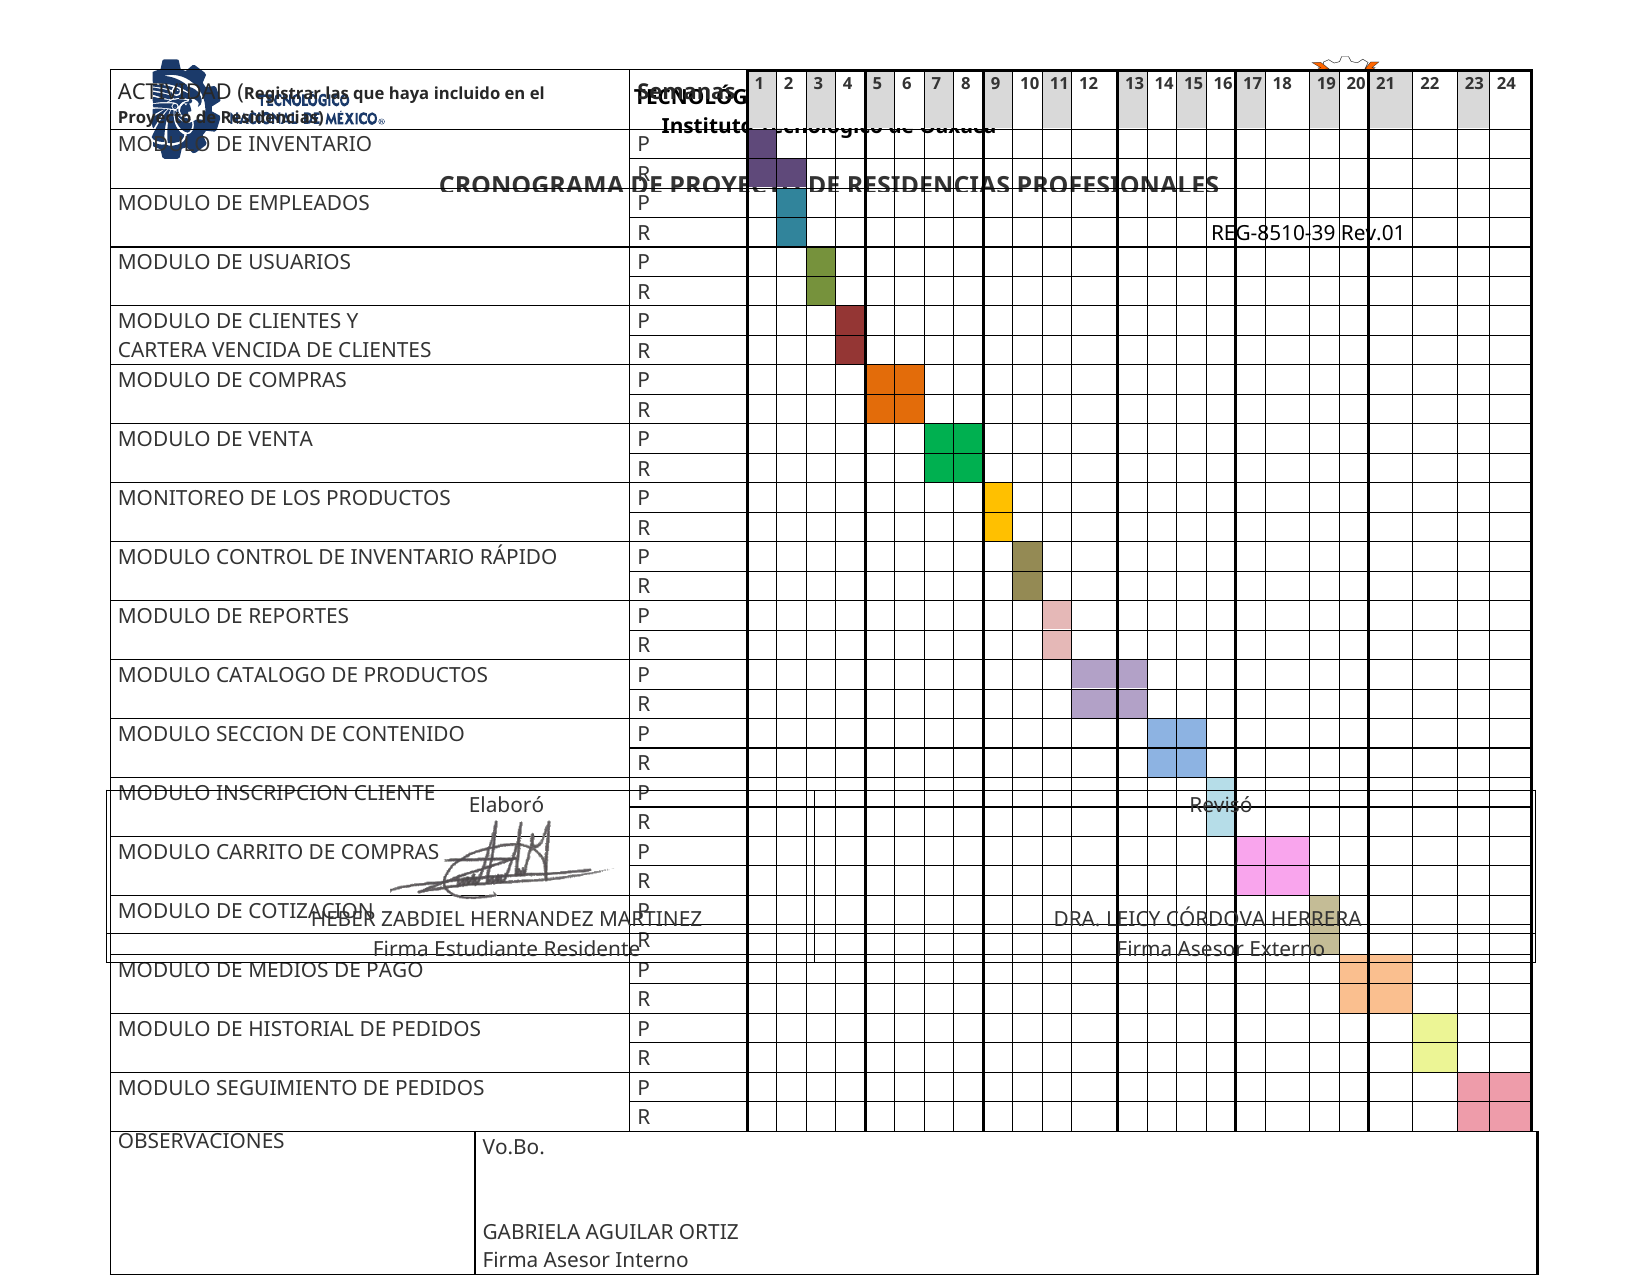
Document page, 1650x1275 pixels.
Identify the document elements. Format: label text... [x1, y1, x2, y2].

table_cell [749, 365, 776, 394]
table_cell [1310, 601, 1339, 629]
table_cell [954, 778, 982, 790]
table_cell [1177, 513, 1206, 541]
table_cell [1237, 631, 1265, 659]
table_cell [1490, 984, 1530, 1013]
table_cell [925, 218, 953, 246]
table_cell [1119, 365, 1147, 394]
table_cell [1458, 483, 1489, 512]
table_cell [777, 1014, 806, 1042]
table_cell [1043, 454, 1071, 482]
table_header 14 [1148, 72, 1176, 128]
table_cell [1119, 690, 1147, 718]
table_cell [1266, 542, 1309, 571]
table_cell [1207, 159, 1234, 187]
table_cell [1458, 963, 1489, 983]
table_cell [1043, 631, 1071, 659]
table_cell [954, 336, 982, 364]
table_cell P [630, 719, 746, 747]
table_cell [1119, 601, 1147, 629]
table_cell [1177, 454, 1206, 482]
table_cell [1148, 336, 1176, 364]
table_cell [867, 130, 894, 158]
table_cell [1237, 984, 1265, 1013]
table_cell [1043, 483, 1071, 512]
table_cell [1148, 454, 1176, 482]
table_header ACTIVIDAD (Registrar las que haya incluido en el Proyecto de Residencias) [111, 70, 629, 128]
table_cell [1370, 218, 1412, 246]
table_cell [1266, 1073, 1309, 1101]
table_cell [1340, 424, 1367, 453]
table_cell [1458, 159, 1489, 187]
table_cell [954, 1043, 982, 1072]
table_cell [777, 963, 806, 983]
table_cell [807, 513, 835, 541]
table_cell [1177, 306, 1206, 335]
table_cell [1413, 1073, 1457, 1101]
table_cell [749, 483, 776, 512]
table_cell [836, 189, 864, 217]
table_header 15 [1177, 72, 1206, 128]
table_cell [1266, 631, 1309, 659]
table_cell [1310, 277, 1339, 305]
table_cell [985, 513, 1012, 541]
table_cell MODULO DE USUARIOS [111, 248, 629, 305]
table_cell [1177, 984, 1206, 1013]
table_cell [1013, 395, 1042, 423]
table_cell [954, 424, 982, 453]
table_cell [1266, 749, 1309, 777]
table_cell [1266, 1014, 1309, 1042]
table_cell [1177, 631, 1206, 659]
table_cell R [630, 336, 746, 364]
table_cell [1490, 189, 1530, 217]
table_cell [1072, 778, 1116, 790]
table_cell [1370, 542, 1412, 571]
table_cell [1013, 483, 1042, 512]
table_cell [1413, 248, 1457, 276]
table_cell [1370, 1073, 1412, 1101]
table_cell [1207, 690, 1234, 718]
table_header 16 [1207, 72, 1234, 128]
table_cell [867, 1043, 894, 1072]
table_cell [1207, 454, 1234, 482]
table_cell [1148, 542, 1176, 571]
table_cell [1413, 159, 1457, 187]
table_cell [1119, 1043, 1147, 1072]
table_cell [836, 248, 864, 276]
table_cell [925, 572, 953, 600]
table_cell [807, 1014, 835, 1042]
table_cell [1340, 1102, 1367, 1131]
table_cell [1072, 395, 1116, 423]
table_cell [1266, 719, 1309, 747]
table_cell [954, 542, 982, 571]
table_cell [1207, 277, 1234, 305]
table_cell [1370, 631, 1412, 659]
table_cell [1340, 365, 1367, 394]
table_cell [749, 248, 776, 276]
table_cell [1310, 189, 1339, 217]
table_cell [1072, 277, 1116, 305]
table_cell [895, 690, 924, 718]
table_cell [1013, 690, 1042, 718]
table_cell [1310, 454, 1339, 482]
table_cell [749, 306, 776, 335]
table_cell [1013, 130, 1042, 158]
table_cell [1072, 749, 1116, 777]
table_cell P [630, 1073, 746, 1101]
table_cell P [630, 189, 746, 217]
table_cell [1043, 1043, 1071, 1072]
table_cell [925, 631, 953, 659]
table_cell [1072, 365, 1116, 394]
table_cell [985, 963, 1012, 983]
table_cell [1119, 963, 1147, 983]
table_cell [895, 159, 924, 187]
table_cell [1458, 513, 1489, 541]
table_cell [1340, 218, 1367, 246]
table_cell [985, 1102, 1012, 1131]
table_cell [1148, 719, 1176, 747]
table_cell [1207, 984, 1234, 1013]
table_cell [749, 542, 776, 571]
table_cell [1177, 365, 1206, 394]
table_cell [1413, 1102, 1457, 1131]
table_cell [985, 984, 1012, 1013]
table_cell [1148, 513, 1176, 541]
table_cell [749, 963, 776, 983]
table_cell [1119, 572, 1147, 600]
table_cell [749, 690, 776, 718]
table_cell [749, 277, 776, 305]
table_cell [1490, 778, 1530, 790]
table_cell [985, 1014, 1012, 1042]
table_cell [1013, 159, 1042, 187]
table_cell [1013, 1014, 1042, 1042]
table_cell [867, 572, 894, 600]
table_cell [807, 963, 835, 983]
table_cell [1013, 631, 1042, 659]
table_cell [1490, 719, 1530, 747]
table_cell [925, 336, 953, 364]
table_header 9 [985, 72, 1012, 128]
table_header Semanas [630, 70, 746, 128]
table_cell [867, 454, 894, 482]
table_cell [836, 277, 864, 305]
table_cell [1119, 631, 1147, 659]
table_cell [1237, 660, 1265, 688]
table_cell [925, 1073, 953, 1101]
table_cell [1413, 963, 1457, 983]
table_cell [1207, 130, 1234, 158]
table_cell [1237, 690, 1265, 718]
table_cell [1490, 572, 1530, 600]
table_cell [1177, 277, 1206, 305]
table_cell [954, 218, 982, 246]
table_cell [807, 189, 835, 217]
table_cell [1177, 690, 1206, 718]
table_cell [1310, 572, 1339, 600]
table_cell [1013, 306, 1042, 335]
table_cell [777, 719, 806, 747]
table_cell [1370, 365, 1412, 394]
table_cell [1207, 1073, 1234, 1101]
table_cell [954, 1073, 982, 1101]
table_cell [1013, 277, 1042, 305]
table_cell [1370, 483, 1412, 512]
table_cell [1148, 130, 1176, 158]
table_cell [895, 513, 924, 541]
table_cell [1310, 130, 1339, 158]
table_cell [836, 454, 864, 482]
table_cell [836, 601, 864, 629]
table_cell [1310, 1073, 1339, 1101]
table_cell [1119, 542, 1147, 571]
table_cell [1490, 248, 1530, 276]
table_cell [1043, 778, 1071, 790]
table_cell [777, 778, 806, 790]
table_cell [1237, 542, 1265, 571]
table_cell MODULO SECCION DE CONTENIDO [111, 719, 629, 777]
table_cell [1266, 130, 1309, 158]
table_cell [954, 365, 982, 394]
table_cell [1490, 660, 1530, 688]
table_cell [867, 963, 894, 983]
table_cell [1148, 749, 1176, 777]
table_cell [1266, 690, 1309, 718]
table_cell P [630, 483, 746, 512]
table_cell [1148, 660, 1176, 688]
table_cell [1177, 130, 1206, 158]
table_cell [1490, 542, 1530, 571]
table_cell [1207, 336, 1234, 364]
table_cell [807, 572, 835, 600]
table_cell [1413, 395, 1457, 423]
table_header 10 [1013, 72, 1042, 128]
table_cell [895, 189, 924, 217]
table_cell [807, 690, 835, 718]
table_cell [954, 395, 982, 423]
table_cell [749, 719, 776, 747]
table_cell [1177, 572, 1206, 600]
table_cell [1148, 1102, 1176, 1131]
table_cell [925, 365, 953, 394]
table_cell [807, 159, 835, 187]
table_cell [1340, 601, 1367, 629]
table_cell [1072, 963, 1116, 983]
table_cell [1237, 572, 1265, 600]
table_cell [777, 248, 806, 276]
table_cell [1340, 631, 1367, 659]
table_cell [1370, 1043, 1412, 1072]
table_cell [1013, 189, 1042, 217]
table_cell [1237, 963, 1265, 983]
table_cell [749, 159, 776, 187]
table_cell [985, 690, 1012, 718]
table_cell [1148, 306, 1176, 335]
table_cell [807, 1102, 835, 1131]
table_cell [1148, 218, 1176, 246]
table_cell [1413, 631, 1457, 659]
table_cell [1072, 1102, 1116, 1131]
table_cell [1266, 159, 1309, 187]
table_cell R [630, 1043, 746, 1072]
table_cell [867, 542, 894, 571]
table_cell [1340, 483, 1367, 512]
table_cell [1177, 1102, 1206, 1131]
table_cell [777, 277, 806, 305]
table_cell [749, 631, 776, 659]
table_cell [1072, 719, 1116, 747]
table_cell [1490, 159, 1530, 187]
table_cell [1207, 1043, 1234, 1072]
table_cell [895, 336, 924, 364]
table_cell [1237, 277, 1265, 305]
table_cell [1119, 513, 1147, 541]
table_cell [1013, 1073, 1042, 1101]
table_cell [1266, 963, 1309, 983]
table_cell [867, 1073, 894, 1101]
table_cell [895, 660, 924, 688]
table_cell [895, 1073, 924, 1101]
table_cell [1340, 963, 1367, 983]
table_cell P [630, 424, 746, 453]
table_cell [1370, 963, 1412, 983]
table_cell [1458, 395, 1489, 423]
table_cell [1207, 1102, 1234, 1131]
table_cell [1013, 542, 1042, 571]
table_cell [1177, 189, 1206, 217]
table_cell [1340, 454, 1367, 482]
table_cell [1148, 963, 1176, 983]
table_cell [1413, 1014, 1457, 1042]
table_cell [1207, 189, 1234, 217]
table_cell [1119, 306, 1147, 335]
table_cell [836, 1043, 864, 1072]
table_cell [1013, 1102, 1042, 1131]
table_cell [777, 542, 806, 571]
table_cell [1119, 395, 1147, 423]
table_cell [1043, 218, 1071, 246]
table_cell [1119, 483, 1147, 512]
table_cell [807, 660, 835, 688]
table_cell [1013, 963, 1042, 983]
table_cell [836, 778, 864, 790]
table_cell [1266, 778, 1309, 790]
table_cell [867, 336, 894, 364]
table_cell [807, 778, 835, 790]
table_cell [1458, 572, 1489, 600]
table_cell [749, 601, 776, 629]
table_cell [1013, 424, 1042, 453]
table_cell [1072, 336, 1116, 364]
table_cell [1413, 719, 1457, 747]
table_cell [1266, 601, 1309, 629]
table_cell [1237, 306, 1265, 335]
table_cell [1458, 778, 1489, 790]
table_cell [1340, 778, 1367, 790]
table_cell [836, 424, 864, 453]
table_cell [749, 189, 776, 217]
table_cell [1340, 159, 1367, 187]
table_cell [836, 660, 864, 688]
table_cell [1072, 542, 1116, 571]
table_cell [807, 365, 835, 394]
table_cell [1340, 130, 1367, 158]
table_cell [1148, 1043, 1176, 1072]
table_cell [1458, 984, 1489, 1013]
table_cell [1013, 454, 1042, 482]
table_cell [1043, 1102, 1071, 1131]
table_cell [836, 130, 864, 158]
table_cell [1119, 159, 1147, 187]
table_cell [1310, 365, 1339, 394]
table_cell [1458, 1073, 1489, 1101]
table_cell [1310, 483, 1339, 512]
table_cell [1072, 572, 1116, 600]
table_cell [925, 1102, 953, 1131]
table_cell MODULO DE INVENTARIO [111, 130, 629, 187]
table_cell R [630, 513, 746, 541]
table_cell [1072, 1014, 1116, 1042]
table_cell [836, 1014, 864, 1042]
table_cell MODULO DE CLIENTES Y CARTERA VENCIDA DE CLIENTES [111, 306, 629, 364]
table_cell [749, 1073, 776, 1101]
table_cell [1458, 336, 1489, 364]
table_cell [1207, 572, 1234, 600]
table_cell [1013, 984, 1042, 1013]
table_cell [1310, 690, 1339, 718]
table_cell [895, 1014, 924, 1042]
table_cell [1266, 572, 1309, 600]
table_cell [1310, 778, 1339, 790]
table_cell [749, 395, 776, 423]
table_cell [1043, 306, 1071, 335]
table_cell [1072, 248, 1116, 276]
table_cell [1370, 984, 1412, 1013]
table_cell [777, 1073, 806, 1101]
table_cell [985, 572, 1012, 600]
table_cell [836, 572, 864, 600]
table_cell MODULO DE COMPRAS [111, 365, 629, 423]
table_cell [1148, 365, 1176, 394]
table_cell [985, 159, 1012, 187]
table_cell [1266, 984, 1309, 1013]
table_cell [867, 395, 894, 423]
table_cell [1013, 513, 1042, 541]
table_cell [1237, 218, 1265, 246]
table_cell [1458, 660, 1489, 688]
table_cell [807, 336, 835, 364]
table_header 6 [895, 72, 924, 128]
table_cell [777, 189, 806, 217]
table_cell [836, 159, 864, 187]
table_cell [895, 572, 924, 600]
table_cell [895, 218, 924, 246]
table_cell [749, 1102, 776, 1131]
table_cell [1340, 277, 1367, 305]
table_cell [1490, 218, 1530, 246]
table_cell [1458, 601, 1489, 629]
table_cell [1119, 248, 1147, 276]
table_cell [1490, 513, 1530, 541]
table_cell [1413, 690, 1457, 718]
table_cell [1340, 248, 1367, 276]
table_cell [1013, 719, 1042, 747]
table_cell [1237, 719, 1265, 747]
table_cell [867, 749, 894, 777]
table_cell [1266, 277, 1309, 305]
table_cell [1148, 984, 1176, 1013]
table_cell [836, 1102, 864, 1131]
table_cell [1207, 749, 1234, 777]
table_cell [1370, 690, 1412, 718]
table_cell [1207, 365, 1234, 394]
table_cell [836, 984, 864, 1013]
table_cell [1119, 719, 1147, 747]
table_cell [777, 1043, 806, 1072]
table_cell [1072, 306, 1116, 335]
table_cell [954, 984, 982, 1013]
table_cell [1177, 218, 1206, 246]
table_cell [985, 424, 1012, 453]
table_cell [1340, 749, 1367, 777]
table_header 19 [1310, 72, 1339, 128]
table_cell [1266, 1102, 1309, 1131]
table_cell Vo.Bo. GABRIELA AGUILAR ORTIZ Firma Asesor Interno [476, 1132, 1536, 1274]
table_cell [1490, 1014, 1530, 1042]
table_cell [954, 277, 982, 305]
table_cell [1370, 1102, 1412, 1131]
table_cell [1148, 424, 1176, 453]
table_cell [1072, 601, 1116, 629]
table_cell [895, 1043, 924, 1072]
table_cell [954, 189, 982, 217]
table_cell [1013, 1043, 1042, 1072]
table_cell [1413, 130, 1457, 158]
table_cell P [630, 601, 746, 629]
table_cell R [630, 454, 746, 482]
table_cell P [630, 130, 746, 158]
table_cell [1119, 1014, 1147, 1042]
table_cell [925, 984, 953, 1013]
table_cell [925, 660, 953, 688]
table_cell [1237, 454, 1265, 482]
table_cell [1237, 1043, 1265, 1072]
table_cell [1413, 984, 1457, 1013]
table_cell [749, 1043, 776, 1072]
table_cell [1177, 660, 1206, 688]
table_cell [1237, 1014, 1265, 1042]
table_cell [749, 336, 776, 364]
table_cell [925, 778, 953, 790]
table_cell R [630, 159, 746, 187]
table_cell R [630, 572, 746, 600]
table_cell [1207, 483, 1234, 512]
table_cell [1413, 454, 1457, 482]
table_cell [1266, 1043, 1309, 1072]
table_cell [749, 572, 776, 600]
table_cell [895, 631, 924, 659]
table_cell [836, 306, 864, 335]
table_cell [1370, 336, 1412, 364]
table_cell [1413, 189, 1457, 217]
table_cell [954, 749, 982, 777]
table_cell [1310, 963, 1339, 983]
table_cell [1458, 424, 1489, 453]
table_cell [867, 218, 894, 246]
table_cell [1043, 1014, 1071, 1042]
table_cell [1458, 749, 1489, 777]
table_cell [1119, 778, 1147, 790]
table_cell [985, 395, 1012, 423]
table_header 22 [1413, 72, 1457, 128]
table_cell [1013, 365, 1042, 394]
table_cell [985, 365, 1012, 394]
table_cell [954, 1102, 982, 1131]
table_cell [1266, 248, 1309, 276]
table_cell [985, 277, 1012, 305]
table_cell [1310, 218, 1339, 246]
table_cell [1177, 1073, 1206, 1101]
table_cell [1237, 248, 1265, 276]
table_cell [1148, 690, 1176, 718]
table_cell [1310, 749, 1339, 777]
table_cell [777, 159, 806, 187]
table_cell [777, 572, 806, 600]
table_cell [1458, 277, 1489, 305]
table_cell [1340, 336, 1367, 364]
table_cell [867, 189, 894, 217]
table_cell [1043, 424, 1071, 453]
table_cell [777, 690, 806, 718]
table_header 4 [836, 72, 864, 128]
table_cell [1072, 130, 1116, 158]
table_cell [1340, 395, 1367, 423]
table_cell [867, 248, 894, 276]
table_cell [1043, 159, 1071, 187]
table_cell [1072, 159, 1116, 187]
table_cell [1413, 218, 1457, 246]
table_cell [1177, 749, 1206, 777]
table_cell [777, 306, 806, 335]
table_cell [1237, 395, 1265, 423]
table_cell [1266, 454, 1309, 482]
table_cell P [630, 1014, 746, 1042]
table_cell [867, 159, 894, 187]
table_cell [867, 984, 894, 1013]
table_cell [1148, 277, 1176, 305]
table_cell [1013, 218, 1042, 246]
table_cell R [630, 749, 746, 777]
table_cell [985, 660, 1012, 688]
table_cell [1310, 631, 1339, 659]
table_cell [895, 1102, 924, 1131]
table_cell [1458, 690, 1489, 718]
table_cell [1370, 572, 1412, 600]
table_cell [1490, 1043, 1530, 1072]
table_cell [1237, 749, 1265, 777]
table_cell [1413, 365, 1457, 394]
table_cell [985, 719, 1012, 747]
table_cell [749, 130, 776, 158]
table_cell [1458, 454, 1489, 482]
table_cell [1458, 365, 1489, 394]
table_cell [867, 719, 894, 747]
table_cell [925, 395, 953, 423]
table_cell [1119, 189, 1147, 217]
table_cell [777, 513, 806, 541]
table_cell [777, 424, 806, 453]
table_cell [1310, 984, 1339, 1013]
table_cell [1119, 660, 1147, 688]
table_cell [1207, 963, 1234, 983]
table_cell [954, 248, 982, 276]
table_cell [807, 306, 835, 335]
table_cell MODULO CONTROL DE INVENTARIO RÁPIDO [111, 542, 629, 600]
table_cell [925, 130, 953, 158]
table_cell [1490, 424, 1530, 453]
table_cell [1072, 218, 1116, 246]
table_cell [985, 749, 1012, 777]
table_cell [836, 963, 864, 983]
table_cell MODULO DE EMPLEADOS [111, 189, 629, 246]
table_cell [925, 690, 953, 718]
table_cell [925, 454, 953, 482]
table_cell [954, 601, 982, 629]
table_cell [1177, 719, 1206, 747]
table_cell [1266, 424, 1309, 453]
table_cell [1413, 749, 1457, 777]
table_cell [1072, 1043, 1116, 1072]
table_cell [925, 963, 953, 983]
table_cell [867, 1014, 894, 1042]
table_header 5 [867, 72, 894, 128]
table_cell [836, 218, 864, 246]
table_cell [895, 306, 924, 335]
table_cell [1340, 542, 1367, 571]
table_cell [1237, 189, 1265, 217]
table_cell [1370, 306, 1412, 335]
table_cell [1148, 395, 1176, 423]
table_cell [1370, 395, 1412, 423]
table_cell [749, 660, 776, 688]
table_cell [777, 454, 806, 482]
table_cell [749, 218, 776, 246]
table_cell [777, 365, 806, 394]
table_cell [1340, 306, 1367, 335]
table_cell [1340, 513, 1367, 541]
table_cell [985, 542, 1012, 571]
table_cell [1043, 513, 1071, 541]
table_cell [1370, 130, 1412, 158]
table_cell Firma Estudiante Residente [107, 934, 814, 962]
table_cell [777, 218, 806, 246]
table_header Elaboró HEBER ZABDIEL HERNANDEZ MARTINEZ [107, 791, 814, 933]
table_cell [1043, 601, 1071, 629]
table_cell [1237, 513, 1265, 541]
table_cell [1370, 601, 1412, 629]
table_cell [895, 248, 924, 276]
table_cell [925, 542, 953, 571]
table_cell R [630, 984, 746, 1013]
table_cell [954, 1014, 982, 1042]
table_cell [1207, 424, 1234, 453]
table_cell [867, 601, 894, 629]
table_cell [1490, 601, 1530, 629]
table_cell [1458, 1043, 1489, 1072]
table_cell [807, 395, 835, 423]
table_cell [985, 336, 1012, 364]
table_cell [1148, 572, 1176, 600]
table_cell [954, 690, 982, 718]
table_cell [1148, 601, 1176, 629]
table_cell [1490, 631, 1530, 659]
table_cell [749, 984, 776, 1013]
table_cell [1310, 513, 1339, 541]
table_cell [1490, 690, 1530, 718]
table_cell [807, 719, 835, 747]
table_cell R [630, 690, 746, 718]
table_cell [1370, 513, 1412, 541]
table_cell [1207, 513, 1234, 541]
table_cell [1458, 1014, 1489, 1042]
table_cell [807, 984, 835, 1013]
table_cell [925, 719, 953, 747]
table_cell [1370, 660, 1412, 688]
table_cell [1207, 601, 1234, 629]
table_cell [1266, 218, 1309, 246]
table_cell [1413, 483, 1457, 512]
table_cell [1370, 424, 1412, 453]
table_cell [777, 749, 806, 777]
table_cell [1072, 189, 1116, 217]
table_cell [1370, 1014, 1412, 1042]
table_cell [1072, 424, 1116, 453]
table_cell [867, 513, 894, 541]
table_cell OBSERVACIONES [111, 1132, 474, 1274]
table_cell [895, 984, 924, 1013]
table_cell [1310, 336, 1339, 364]
table_cell [1119, 1102, 1147, 1131]
table_cell [749, 424, 776, 453]
table_cell [985, 631, 1012, 659]
table_cell [1013, 660, 1042, 688]
table_cell [1340, 1014, 1367, 1042]
table_cell [1237, 159, 1265, 187]
table_cell [1177, 424, 1206, 453]
table_cell [1490, 963, 1530, 983]
table_cell MODULO CATALOGO DE PRODUCTOS [111, 660, 629, 718]
table_cell MODULO DE REPORTES [111, 601, 629, 659]
table_cell [954, 631, 982, 659]
table_cell MODULO SEGUIMIENTO DE PEDIDOS [111, 1073, 629, 1131]
table_cell [777, 483, 806, 512]
table_cell [1237, 601, 1265, 629]
table_cell [925, 513, 953, 541]
table_cell [1370, 277, 1412, 305]
table_cell [1043, 719, 1071, 747]
table_cell [807, 1043, 835, 1072]
table_cell [985, 189, 1012, 217]
table_cell [836, 719, 864, 747]
table_cell [1177, 336, 1206, 364]
table_cell [1266, 365, 1309, 394]
table_cell [1458, 130, 1489, 158]
table_cell [836, 1073, 864, 1101]
table_cell [1413, 778, 1457, 790]
table_cell [1177, 1014, 1206, 1042]
table_cell [836, 542, 864, 571]
table_cell [1119, 424, 1147, 453]
table_cell [954, 483, 982, 512]
table_cell [777, 631, 806, 659]
table_cell [1310, 1014, 1339, 1042]
table_cell [1043, 963, 1071, 983]
table_cell [1458, 248, 1489, 276]
table_cell [749, 749, 776, 777]
table_cell [1458, 306, 1489, 335]
table_cell [1266, 306, 1309, 335]
table_cell P [630, 963, 746, 983]
table_cell [895, 424, 924, 453]
table_cell [1370, 749, 1412, 777]
table_cell [1340, 1043, 1367, 1072]
table_cell [1413, 601, 1457, 629]
table_header 2 [777, 72, 806, 128]
table_cell [1207, 1014, 1234, 1042]
table_cell [954, 159, 982, 187]
table_cell Firma Asesor Externo [815, 934, 1535, 962]
table_cell [985, 218, 1012, 246]
table_cell [1237, 424, 1265, 453]
table_cell [1177, 1043, 1206, 1072]
table_cell [1310, 719, 1339, 747]
table_cell [954, 130, 982, 158]
table_cell [1043, 690, 1071, 718]
table_cell [807, 1073, 835, 1101]
table_cell [1310, 1102, 1339, 1131]
table_cell [1458, 1102, 1489, 1131]
table_cell [867, 365, 894, 394]
table_header 20 [1340, 72, 1367, 128]
table_cell [1072, 631, 1116, 659]
table_cell [1310, 424, 1339, 453]
table_header 8 [954, 72, 982, 128]
table_cell [925, 159, 953, 187]
table_cell [807, 542, 835, 571]
table_cell [1458, 719, 1489, 747]
table_cell [985, 454, 1012, 482]
table_header 7 [925, 72, 953, 128]
table_cell [1119, 749, 1147, 777]
table_cell [1266, 395, 1309, 423]
table_cell [1237, 1102, 1265, 1131]
table_cell [1370, 159, 1412, 187]
table_cell [807, 631, 835, 659]
table_cell [1072, 454, 1116, 482]
table_cell [925, 248, 953, 276]
table_header 17 [1237, 72, 1265, 128]
table_cell [925, 424, 953, 453]
table_cell [1413, 542, 1457, 571]
table_cell MODULO DE MEDIOS DE PAGO [111, 963, 629, 1013]
table_cell [1072, 513, 1116, 541]
table_cell [1310, 159, 1339, 187]
table_cell [1340, 690, 1367, 718]
table_cell [836, 336, 864, 364]
table_cell [1413, 306, 1457, 335]
table_cell MONITOREO DE LOS PRODUCTOS [111, 483, 629, 541]
table_cell [867, 690, 894, 718]
table_cell [1177, 483, 1206, 512]
table_cell [985, 483, 1012, 512]
table_cell [1490, 277, 1530, 305]
table_cell [985, 1073, 1012, 1101]
table_cell [807, 130, 835, 158]
table_cell [1490, 395, 1530, 423]
table_cell [895, 601, 924, 629]
table_cell [867, 277, 894, 305]
table_cell [1119, 454, 1147, 482]
table_cell [1340, 189, 1367, 217]
table_cell [895, 130, 924, 158]
table_cell [1490, 306, 1530, 335]
table_cell R [630, 218, 746, 246]
table_cell [749, 778, 776, 790]
table_cell [954, 454, 982, 482]
table_cell [1177, 395, 1206, 423]
table_cell [1370, 248, 1412, 276]
table_cell [1148, 248, 1176, 276]
table_cell [1148, 189, 1176, 217]
table_cell [925, 189, 953, 217]
table_cell [1490, 749, 1530, 777]
table_cell [925, 601, 953, 629]
table_cell [1340, 984, 1367, 1013]
table_cell [985, 1043, 1012, 1072]
table_cell [807, 218, 835, 246]
table_cell [807, 749, 835, 777]
table_cell [1266, 513, 1309, 541]
table_cell [749, 454, 776, 482]
table_header 23 [1458, 72, 1489, 128]
table_cell [985, 248, 1012, 276]
table_cell [985, 778, 1012, 790]
table_cell [1013, 778, 1042, 790]
table_cell [1458, 189, 1489, 217]
table_cell [1413, 424, 1457, 453]
table_cell [925, 1014, 953, 1042]
table_cell [1119, 336, 1147, 364]
table_cell [1413, 277, 1457, 305]
table_cell [1119, 218, 1147, 246]
table_cell [895, 749, 924, 777]
table_cell MODULO DE HISTORIAL DE PEDIDOS [111, 1014, 629, 1072]
table_cell [1177, 542, 1206, 571]
table_cell [1043, 395, 1071, 423]
table_cell [1490, 454, 1530, 482]
table_cell [1490, 336, 1530, 364]
table_cell R [630, 1102, 746, 1131]
table_cell [954, 306, 982, 335]
table_cell [1237, 1073, 1265, 1101]
table_cell [1266, 483, 1309, 512]
table_cell [1413, 660, 1457, 688]
table_cell [1072, 1073, 1116, 1101]
table_cell [1340, 719, 1367, 747]
table_cell [807, 277, 835, 305]
table_cell [1237, 336, 1265, 364]
table_cell [954, 572, 982, 600]
table_cell [1177, 778, 1206, 790]
table_cell [1148, 1073, 1176, 1101]
table_cell P [630, 306, 746, 335]
table_cell [1237, 483, 1265, 512]
table_cell R [630, 395, 746, 423]
table_cell P [630, 365, 746, 394]
table_cell [836, 365, 864, 394]
table_cell [925, 306, 953, 335]
table_cell [1072, 690, 1116, 718]
table_cell [1490, 365, 1530, 394]
table_cell [867, 631, 894, 659]
table_cell [895, 395, 924, 423]
table_cell [954, 513, 982, 541]
table_cell [1207, 631, 1234, 659]
table_cell [1266, 660, 1309, 688]
table_cell [1013, 248, 1042, 276]
table_cell [1013, 572, 1042, 600]
table_cell [1266, 336, 1309, 364]
table_cell [1043, 248, 1071, 276]
table_cell [836, 395, 864, 423]
table_cell [836, 631, 864, 659]
table_cell [1370, 454, 1412, 482]
table_cell [1340, 1073, 1367, 1101]
table_cell [807, 454, 835, 482]
table_cell [925, 483, 953, 512]
table_cell [1148, 631, 1176, 659]
table_cell [1237, 778, 1265, 790]
table_cell [1370, 719, 1412, 747]
table_cell [1237, 130, 1265, 158]
table_cell [1043, 189, 1071, 217]
table_cell [895, 719, 924, 747]
table_cell [836, 483, 864, 512]
table_cell [1207, 542, 1234, 571]
table_cell [1237, 365, 1265, 394]
table_cell [1310, 248, 1339, 276]
table_cell [777, 336, 806, 364]
table_cell [1310, 660, 1339, 688]
table_cell [1148, 483, 1176, 512]
table_cell [1177, 963, 1206, 983]
table_cell [1177, 601, 1206, 629]
table_cell [777, 1102, 806, 1131]
table_cell [1043, 365, 1071, 394]
table_cell [1207, 719, 1234, 747]
table_cell [1207, 306, 1234, 335]
table_cell [807, 483, 835, 512]
table_cell [1490, 1073, 1530, 1101]
table_cell [1013, 336, 1042, 364]
table_cell [985, 306, 1012, 335]
table_cell MODULO DE VENTA [111, 424, 629, 482]
table_cell R [630, 631, 746, 659]
table_cell [867, 424, 894, 453]
table_cell [1490, 1102, 1530, 1131]
table_cell [1458, 542, 1489, 571]
table_header 21 [1370, 72, 1412, 128]
table_cell [867, 660, 894, 688]
table_cell [1043, 572, 1071, 600]
table_cell [867, 778, 894, 790]
table_header 24 [1490, 72, 1530, 128]
table_cell [1177, 159, 1206, 187]
table_cell [777, 984, 806, 1013]
table_cell P [630, 542, 746, 571]
table_cell [1207, 218, 1234, 246]
table_cell [836, 749, 864, 777]
table_cell [1490, 130, 1530, 158]
table_cell [1266, 189, 1309, 217]
table_cell [895, 963, 924, 983]
table_cell [925, 277, 953, 305]
table_cell [895, 365, 924, 394]
table_cell [749, 1014, 776, 1042]
table_cell [1148, 1014, 1176, 1042]
table_cell [1177, 248, 1206, 276]
table_cell [895, 483, 924, 512]
table_cell [777, 660, 806, 688]
table_cell [954, 719, 982, 747]
table_cell [1072, 483, 1116, 512]
table_cell [954, 963, 982, 983]
picture [1305, 56, 1384, 69]
table_cell [1148, 778, 1176, 790]
table_cell [1207, 660, 1234, 688]
table_cell [807, 248, 835, 276]
table_cell [1413, 1043, 1457, 1072]
table_cell [1043, 542, 1071, 571]
table_cell [867, 1102, 894, 1131]
table_cell [1340, 572, 1367, 600]
table_cell P [630, 248, 746, 276]
table_cell [1043, 277, 1071, 305]
table_cell [1013, 601, 1042, 629]
table_cell [1043, 984, 1071, 1013]
table_cell [1043, 1073, 1071, 1101]
table_cell [807, 424, 835, 453]
table_cell [1490, 483, 1530, 512]
table_cell [1310, 395, 1339, 423]
table_cell [1370, 189, 1412, 217]
table_cell [777, 130, 806, 158]
table_cell [1119, 277, 1147, 305]
table_cell [985, 130, 1012, 158]
table_cell [925, 1043, 953, 1072]
table_cell [1072, 660, 1116, 688]
table_cell [1043, 336, 1071, 364]
table_header 11 [1043, 72, 1071, 128]
table_cell [954, 660, 982, 688]
table_cell [1072, 984, 1116, 1013]
table_cell [777, 601, 806, 629]
table_cell [1119, 984, 1147, 1013]
table_cell [807, 601, 835, 629]
table_cell [925, 749, 953, 777]
table_cell [1340, 660, 1367, 688]
table_cell [867, 306, 894, 335]
table_cell [1310, 1043, 1339, 1072]
table_cell [1119, 130, 1147, 158]
table_header 12 [1072, 72, 1116, 128]
table_header Revisó DRA. LEICY CÓRDOVA HERRERA [815, 791, 1535, 933]
table_cell [895, 778, 924, 790]
table_header 13 [1119, 72, 1147, 128]
table_cell [777, 395, 806, 423]
table_cell [1310, 542, 1339, 571]
table_cell [749, 513, 776, 541]
table_cell [836, 690, 864, 718]
table_header 1 [749, 72, 776, 128]
table_cell [1148, 159, 1176, 187]
table_cell P [630, 660, 746, 688]
table_cell [895, 277, 924, 305]
table_cell [1458, 631, 1489, 659]
table_cell [836, 513, 864, 541]
picture [345, 789, 631, 912]
table_cell [1310, 306, 1339, 335]
table_cell R [630, 277, 746, 305]
table_cell [867, 483, 894, 512]
table_cell [895, 542, 924, 571]
table_cell [1370, 778, 1412, 790]
table_cell [985, 601, 1012, 629]
table_cell [1043, 660, 1071, 688]
table_cell [1043, 130, 1071, 158]
table_cell [1013, 749, 1042, 777]
table_cell [895, 454, 924, 482]
table_cell [1119, 1073, 1147, 1101]
table_cell [1207, 778, 1234, 790]
table_header 3 [807, 72, 835, 128]
table_cell [1413, 336, 1457, 364]
table_cell [1043, 749, 1071, 777]
table_cell [1413, 572, 1457, 600]
table_cell [1207, 248, 1234, 276]
table_cell [1458, 218, 1489, 246]
table_cell [1207, 395, 1234, 423]
table_cell [1413, 513, 1457, 541]
table_header 18 [1266, 72, 1309, 128]
